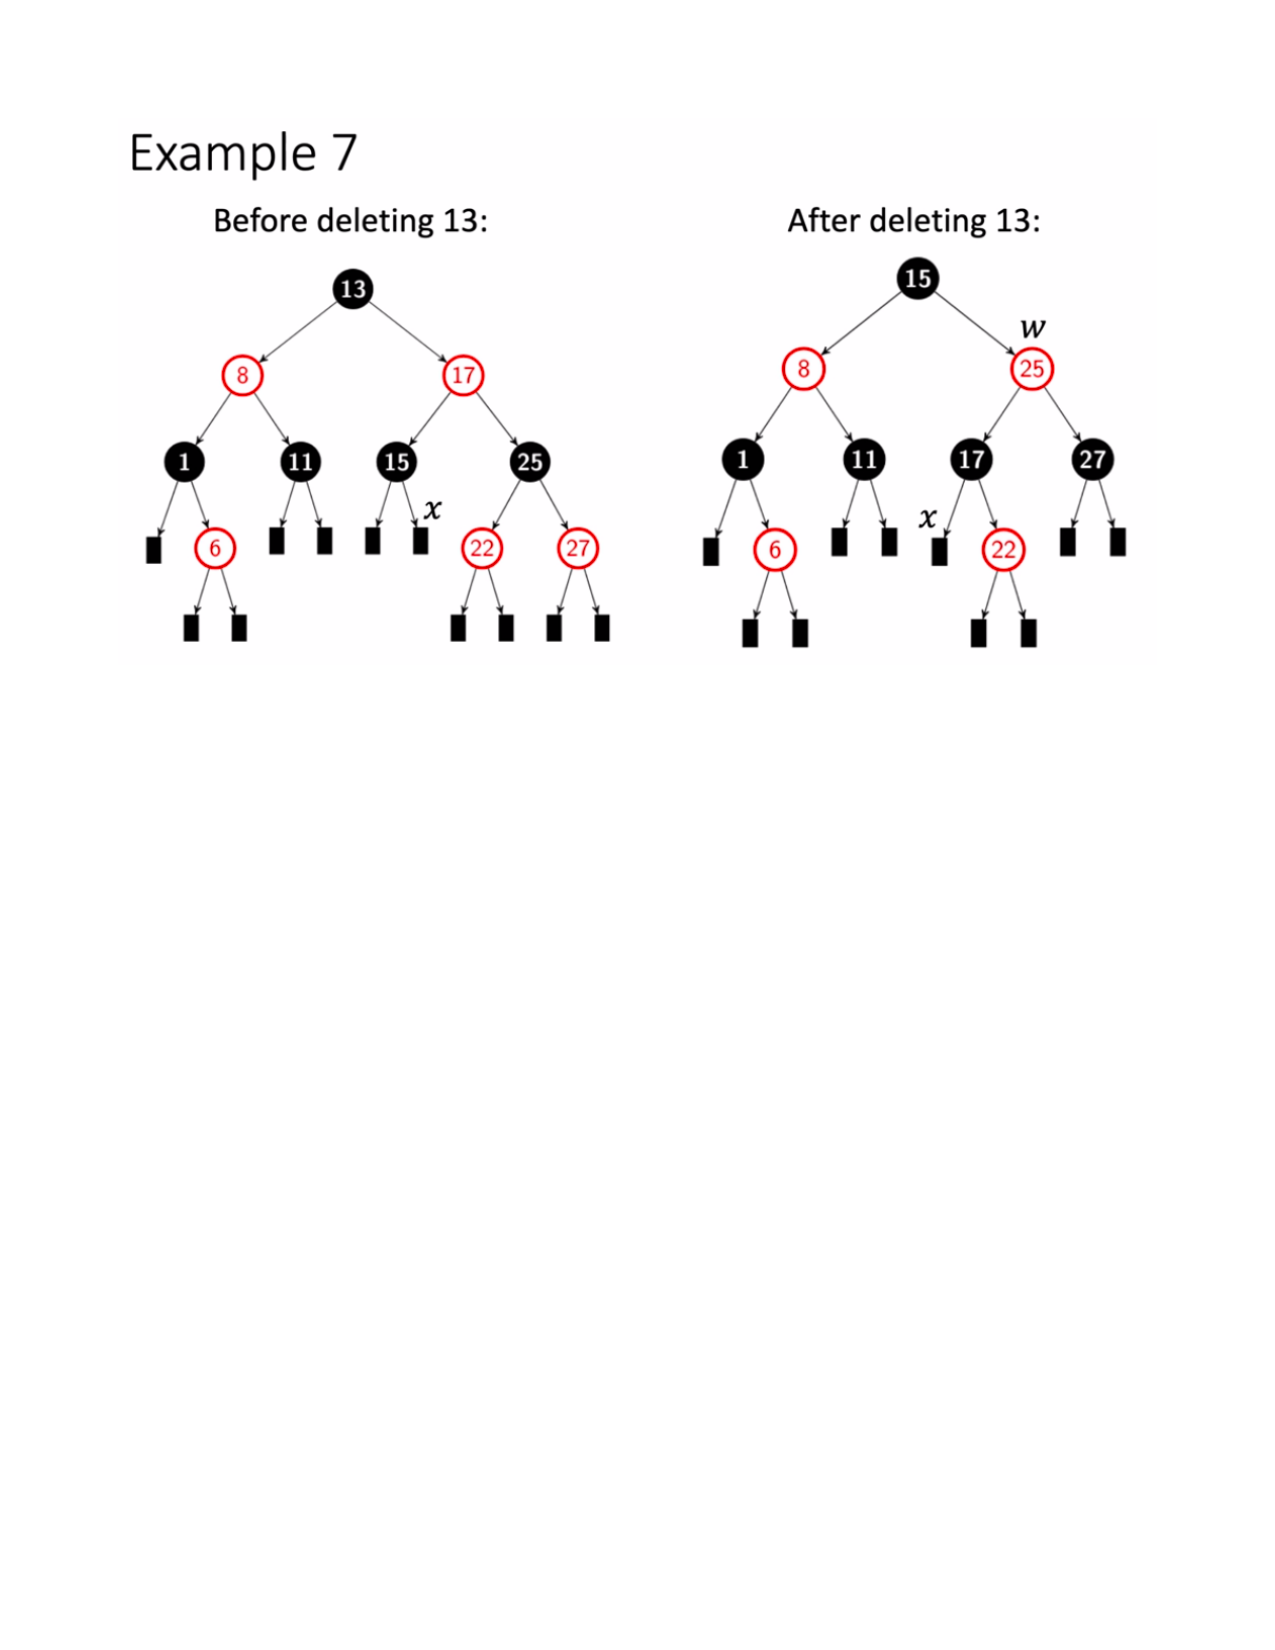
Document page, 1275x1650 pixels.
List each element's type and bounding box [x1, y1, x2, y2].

picture [118, 118, 1157, 665]
